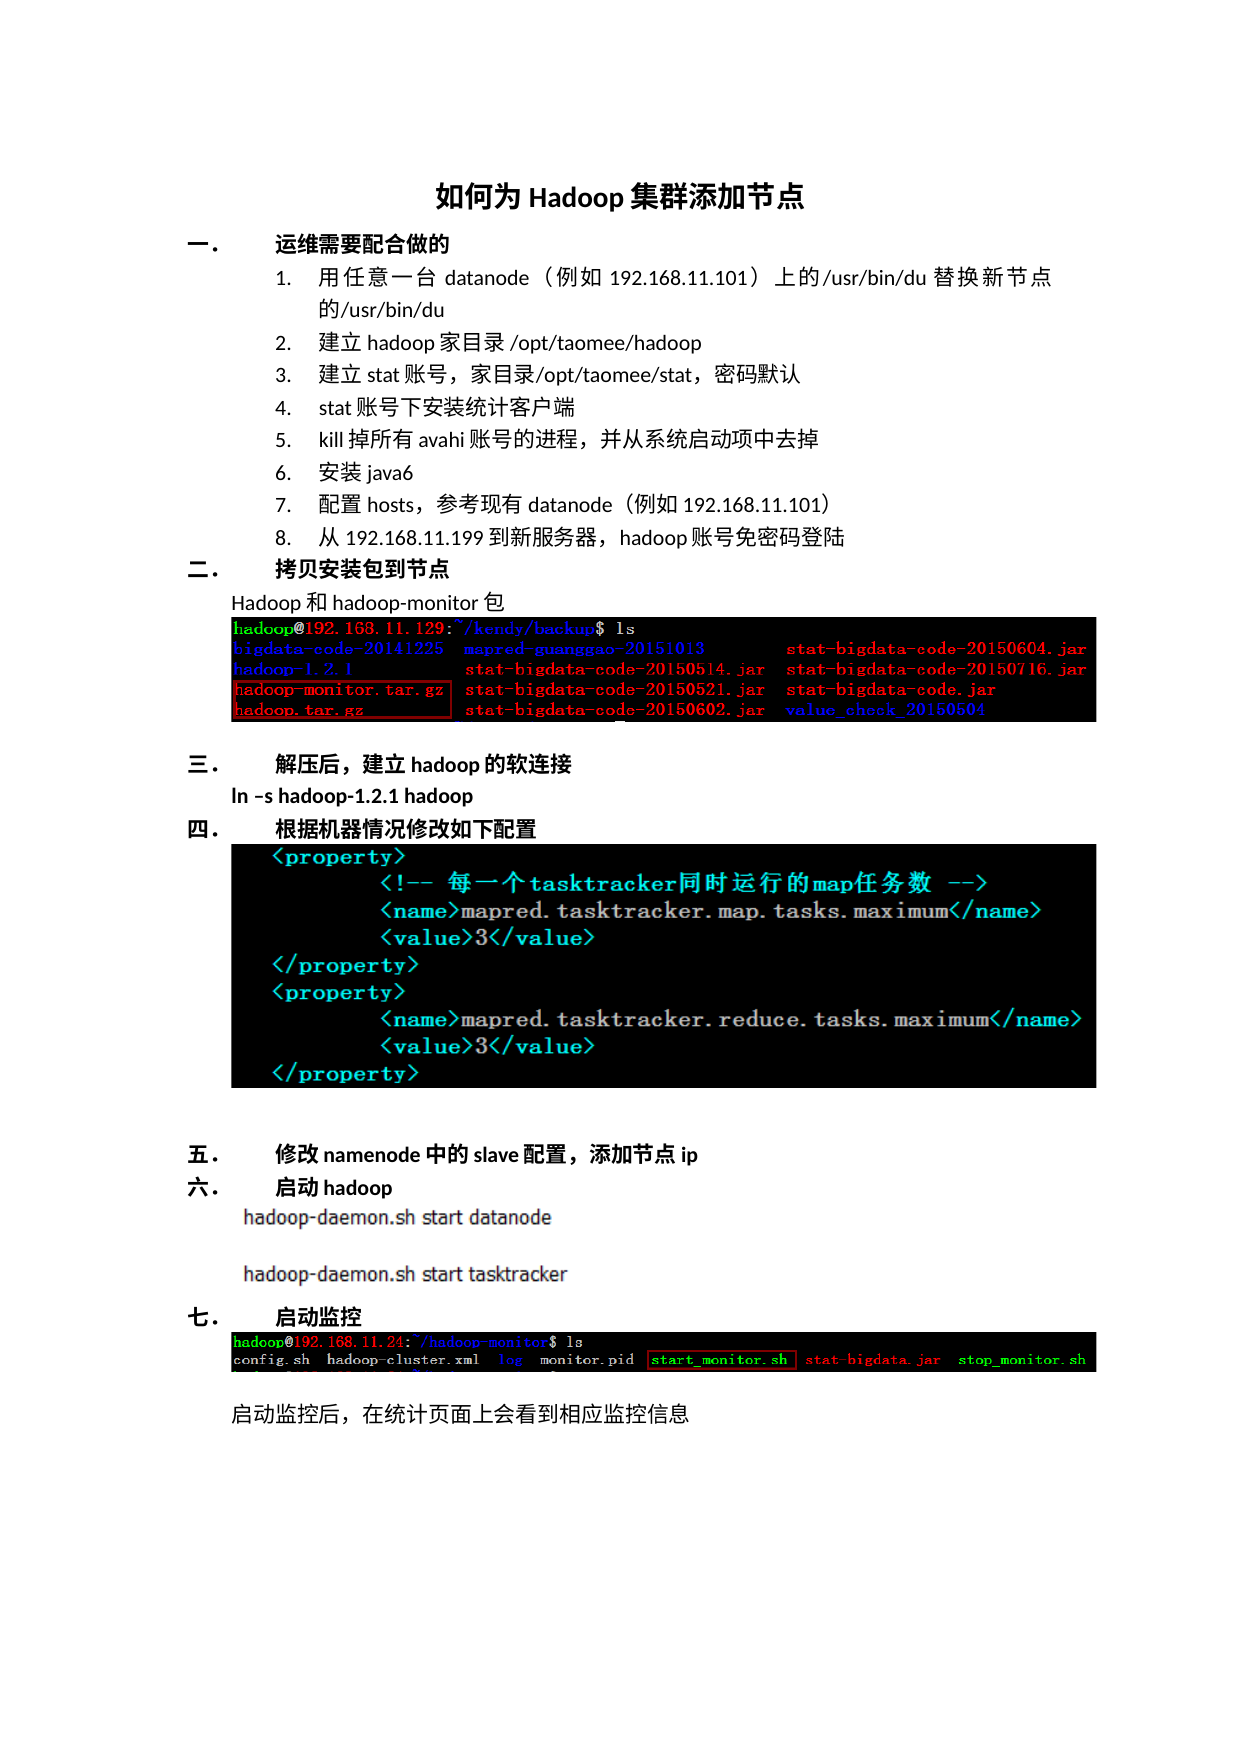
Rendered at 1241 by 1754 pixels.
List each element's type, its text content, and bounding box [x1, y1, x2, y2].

list 启动监控后，在统计页面上会看到相应监控信息 [231, 1397, 1053, 1429]
list 运维需要配合做的 [187, 227, 1053, 259]
picture [231, 844, 1097, 1088]
list 修改namenode中的slave配置，添加节点ip [187, 1137, 1053, 1169]
list 拷贝安装包到节点 [187, 552, 1053, 584]
list 启动监控 [187, 1299, 1053, 1332]
list 8. 从192.168.11.199到新服务器，hadoop账号免密码登陆 [231, 519, 1053, 552]
picture [231, 1332, 1097, 1372]
list 5. kill掉所有avahi账号的进程，并从系统启动项中去掉 [231, 422, 1053, 454]
list 3. 建立stat账号，家目录/opt/taomee/stat，密码默认 [231, 357, 1053, 389]
picture [231, 617, 1097, 722]
list 4. stat账号下安装统计客户端 [231, 389, 1053, 422]
list 解压后，建立hadoop的软连接 [187, 747, 1053, 779]
list Hadoop和hadoop-monitor包 [231, 584, 1053, 617]
text 如何为Hadoop集群添加节点 [187, 162, 1053, 227]
picture [231, 1202, 577, 1291]
list 启动hadoop [187, 1169, 1053, 1202]
list 1. 用任意一台datanode（例如192.168.11.101）上的/usr/bin/du替换新节点的/usr/bin/du [275, 259, 1053, 324]
list 6. 安装java6 [231, 454, 1053, 487]
list 根据机器情况修改如下配置 [187, 812, 1053, 844]
list ln –s hadoop-1.2.1 hadoop [231, 779, 1053, 812]
list 7. 配置hosts，参考现有datanode（例如192.168.11.101） [231, 487, 1053, 519]
list 2. 建立hadoop家目录 /opt/taomee/hadoop [231, 324, 1053, 357]
